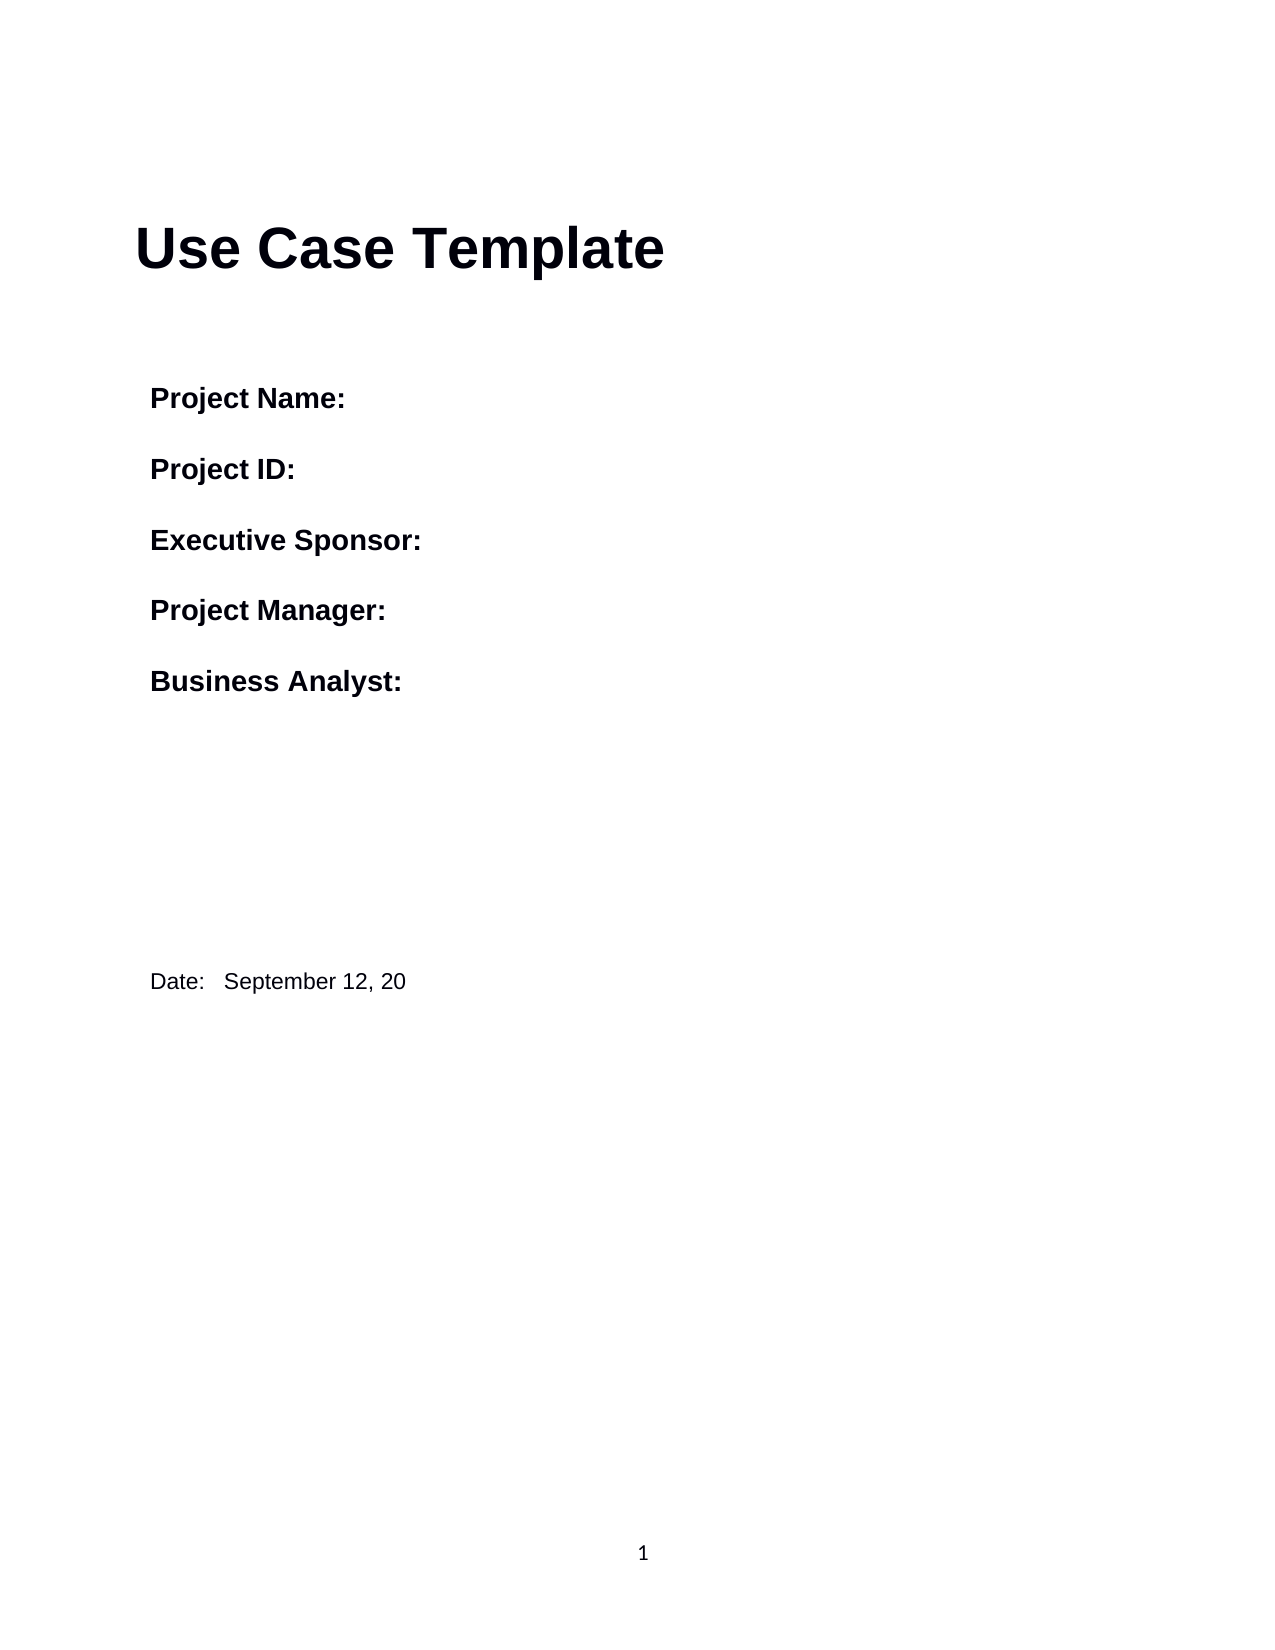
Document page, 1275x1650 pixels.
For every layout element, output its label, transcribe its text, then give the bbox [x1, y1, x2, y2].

text Project Name: Project ID: Executive Sponsor: Project Manager: Business Analyst: [150, 381, 427, 698]
text Date: September 12, 20 [150, 968, 1150, 994]
text Use Case Template [135, 217, 1150, 281]
